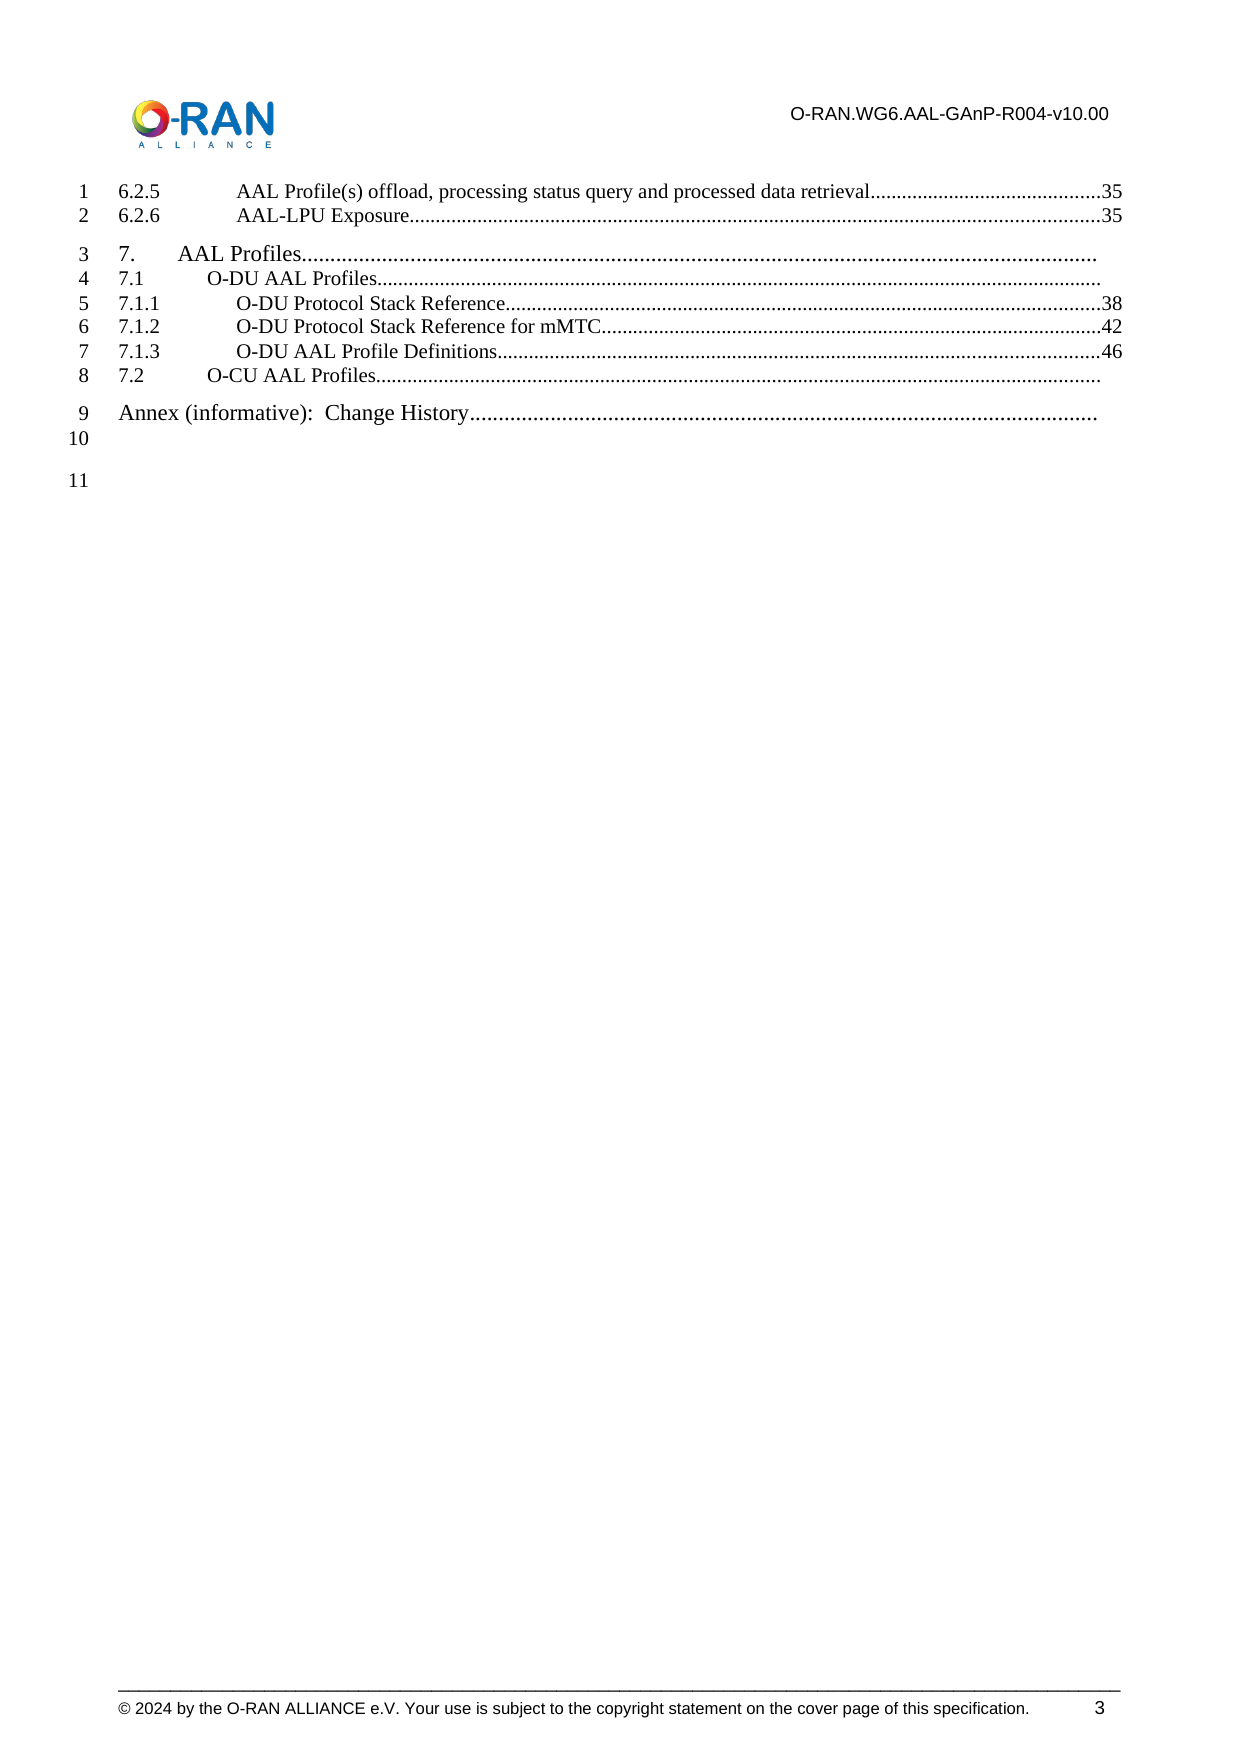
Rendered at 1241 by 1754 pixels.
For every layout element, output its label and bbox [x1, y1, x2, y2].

picture [123, 88, 286, 158]
